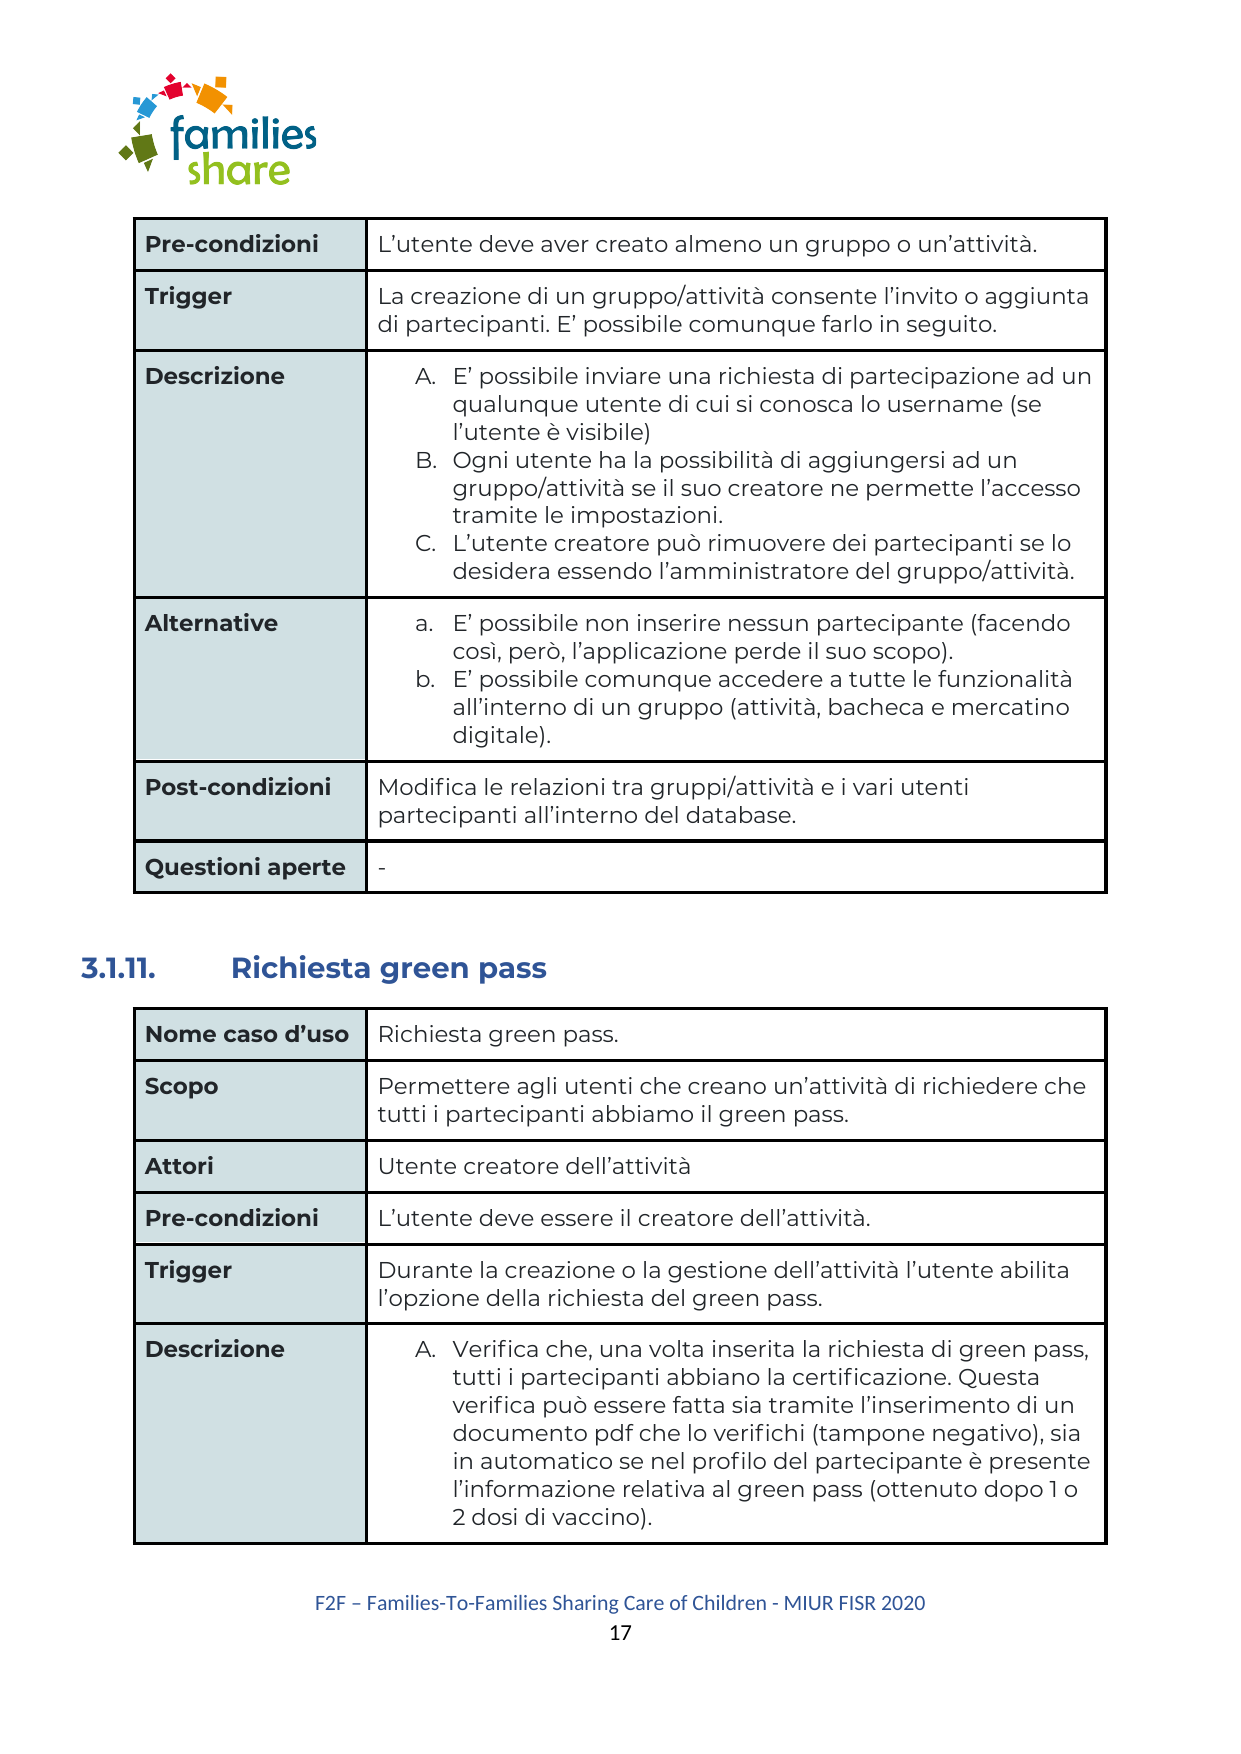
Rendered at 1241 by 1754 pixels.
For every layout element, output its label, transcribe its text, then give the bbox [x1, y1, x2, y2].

table_cell Permettere agli utenti che creano un’attività di richiedere che tutti i partecipanti abbiamo il green pass. [368, 1062, 1104, 1139]
picture [118, 73, 317, 185]
table_cell Verifica che, una volta inserita la richiesta di green pass, tutti i partecipanti abbiano la certificazione. Questa verifica può essere fatta sia tramite l’inserimento di un documento pdf che lo verifichi (tampone negativo), sia in automatico se nel profilo del partecipante è presente l’informazione relativa al green pass (ottenuto dopo 1 o 2 dosi di vaccino). [368, 1325, 1104, 1542]
table_cell Post-condizioni [136, 763, 365, 839]
table_cell Pre-condizioni [136, 220, 365, 269]
table_cell Trigger [136, 272, 365, 349]
table_cell L’utente deve essere il creatore dell’attività. [368, 1194, 1104, 1242]
table_cell E’ possibile inviare una richiesta di partecipazione ad un qualunque utente di cui si conosca lo username (se l’utente è visibile) Ogni utente ha la possibilità di aggiungersi ad un gruppo/attività se il suo creatore ne permette l’accesso tramite le impostazioni. L’utente creatore può rimuovere dei partecipanti se lo desidera essendo l’amministratore del gruppo/attività. [368, 352, 1104, 596]
table_cell Pre-condizioni [136, 1194, 365, 1242]
table_cell Attori [136, 1142, 365, 1191]
table_cell Descrizione [136, 1325, 365, 1542]
table_cell Alternative [136, 599, 365, 759]
table_cell Questioni aperte [136, 843, 365, 891]
table_cell La creazione di un gruppo/attività consente l’invito o aggiunta di partecipanti. E’ possibile comunque farlo in seguito. [368, 272, 1104, 349]
table_cell E’ possibile non inserire nessun partecipante (facendo così, però, l’applicazione perde il suo scopo). E’ possibile comunque accedere a tutte le funzionalità all’interno di un gruppo (attività, bacheca e mercatino digitale). [368, 599, 1104, 759]
table_cell L’utente deve aver creato almeno un gruppo o un’attività. [368, 220, 1104, 269]
table_cell Trigger [136, 1246, 365, 1322]
table_cell Scopo [136, 1062, 365, 1139]
table_cell Descrizione [136, 352, 365, 596]
table_cell Durante la creazione o la gestione dell’attività l’utente abilita l’opzione della richiesta del green pass. [368, 1246, 1104, 1322]
table_cell Modifica le relazioni tra gruppi/attività e i vari utenti partecipanti all’interno del database. [368, 763, 1104, 839]
table_cell Utente creatore dell’attività [368, 1142, 1104, 1191]
table_header Nome caso d’uso [136, 1010, 365, 1059]
table_header Richiesta green pass. [368, 1010, 1104, 1059]
list Richiesta green pass [156, 951, 1122, 986]
table_cell - [368, 843, 1104, 891]
